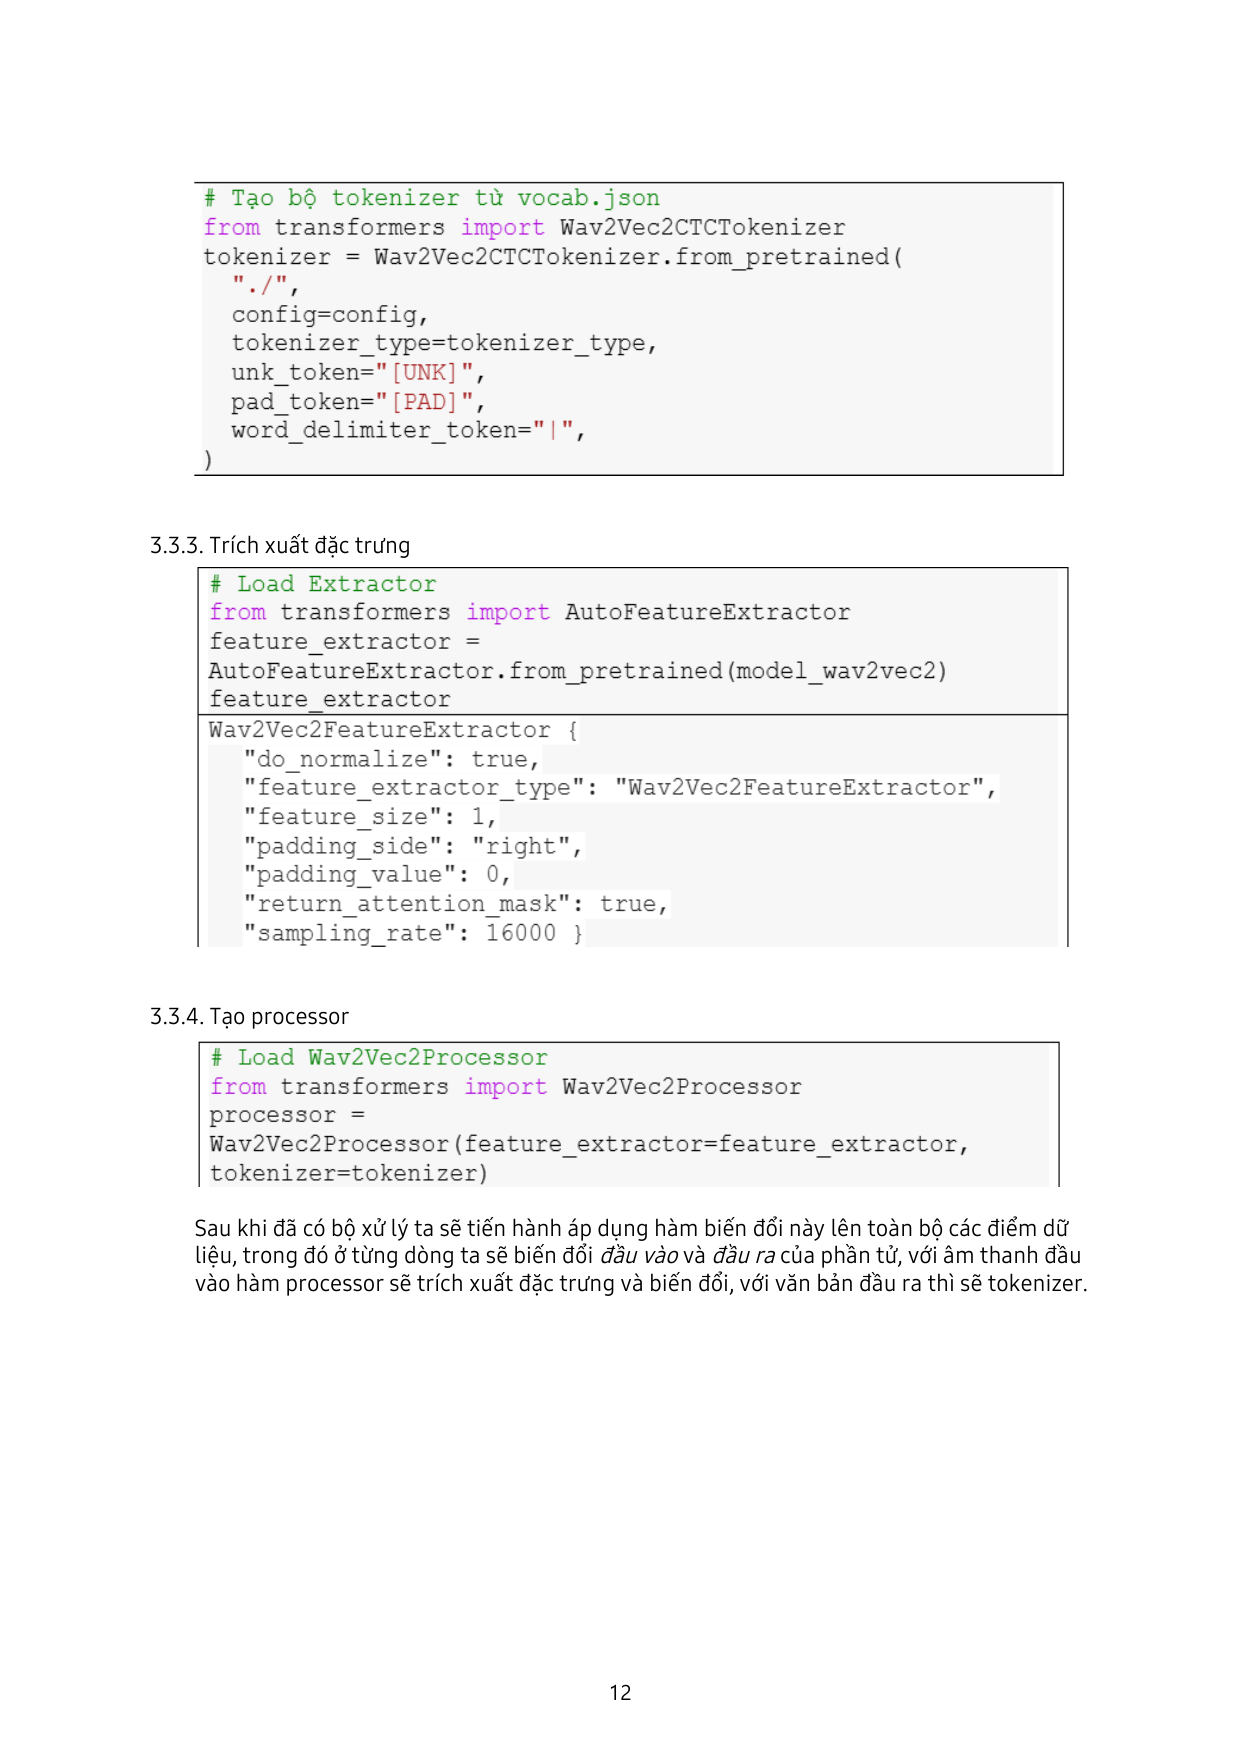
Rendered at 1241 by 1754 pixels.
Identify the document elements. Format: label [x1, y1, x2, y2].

picture [194, 1039, 1068, 1187]
picture [194, 177, 1070, 476]
picture [194, 567, 1071, 947]
